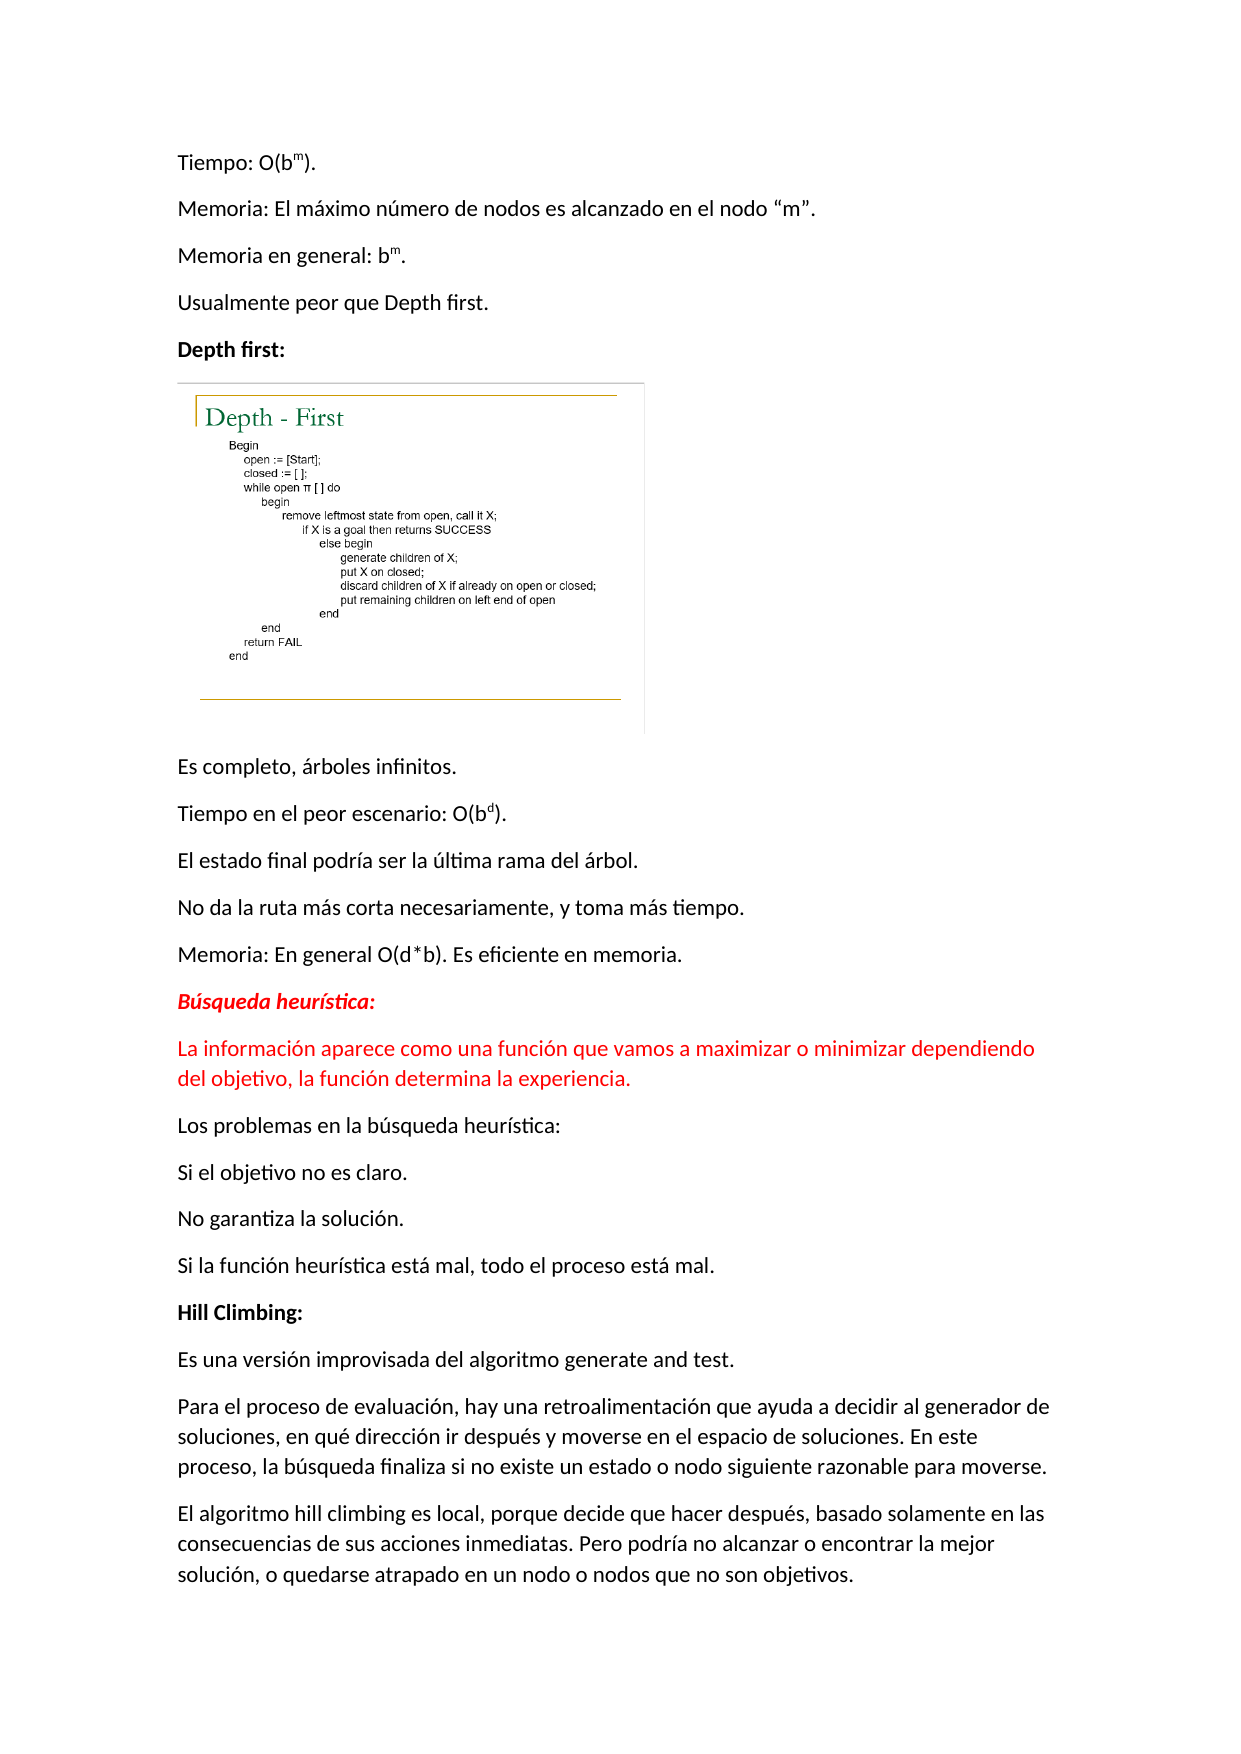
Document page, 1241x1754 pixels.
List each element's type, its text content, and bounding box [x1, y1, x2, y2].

text Es completo, árboles infinitos. [177, 752, 1063, 780]
text No da la ruta más corta necesariamente, y toma más tiempo. [177, 893, 1063, 921]
text Tiempo: O(bm). [177, 148, 1063, 176]
text Para el proceso de evaluación, hay una retroalimentación que ayuda a decidir al generador de soluciones, en qué dirección ir después y moverse en el espacio de soluciones. En este proceso, la búsqueda finaliza si no existe un estado o nodo siguiente razonable para moverse. [177, 1392, 1063, 1480]
text Si la función heurística está mal, todo el proceso está mal. [177, 1251, 1063, 1279]
text Es una versión improvisada del algoritmo generate and test. [177, 1345, 1063, 1373]
text El estado final podría ser la última rama del árbol. [177, 846, 1063, 874]
text Hill Climbing: [177, 1298, 1063, 1326]
text Usualmente peor que Depth first. [177, 288, 1063, 316]
picture [177, 382, 645, 734]
text Memoria en general: bm. [177, 241, 1063, 269]
text El algoritmo hill climbing es local, porque decide que hacer después, basado solamente en las consecuencias de sus acciones inmediatas. Pero podría no alcanzar o encontrar la mejor solución, o quedarse atrapado en un nodo o nodos que no son objetivos. [177, 1499, 1063, 1588]
text Tiempo en el peor escenario: O(bd). [177, 799, 1063, 827]
text Si el objetivo no es claro. [177, 1158, 1063, 1186]
text Depth first: [177, 335, 1063, 363]
text No garantiza la solución. [177, 1204, 1063, 1232]
text Los problemas en la búsqueda heurística: [177, 1111, 1063, 1139]
text Memoria: En general O(d*b). Es eficiente en memoria. [177, 940, 1063, 968]
text Búsqueda heurística: [177, 987, 1063, 1015]
text Memoria: El máximo número de nodos es alcanzado en el nodo “m”. [177, 194, 1063, 222]
text La información aparece como una función que vamos a maximizar o minimizar dependiendo del objetivo, la función determina la experiencia. [177, 1034, 1063, 1092]
